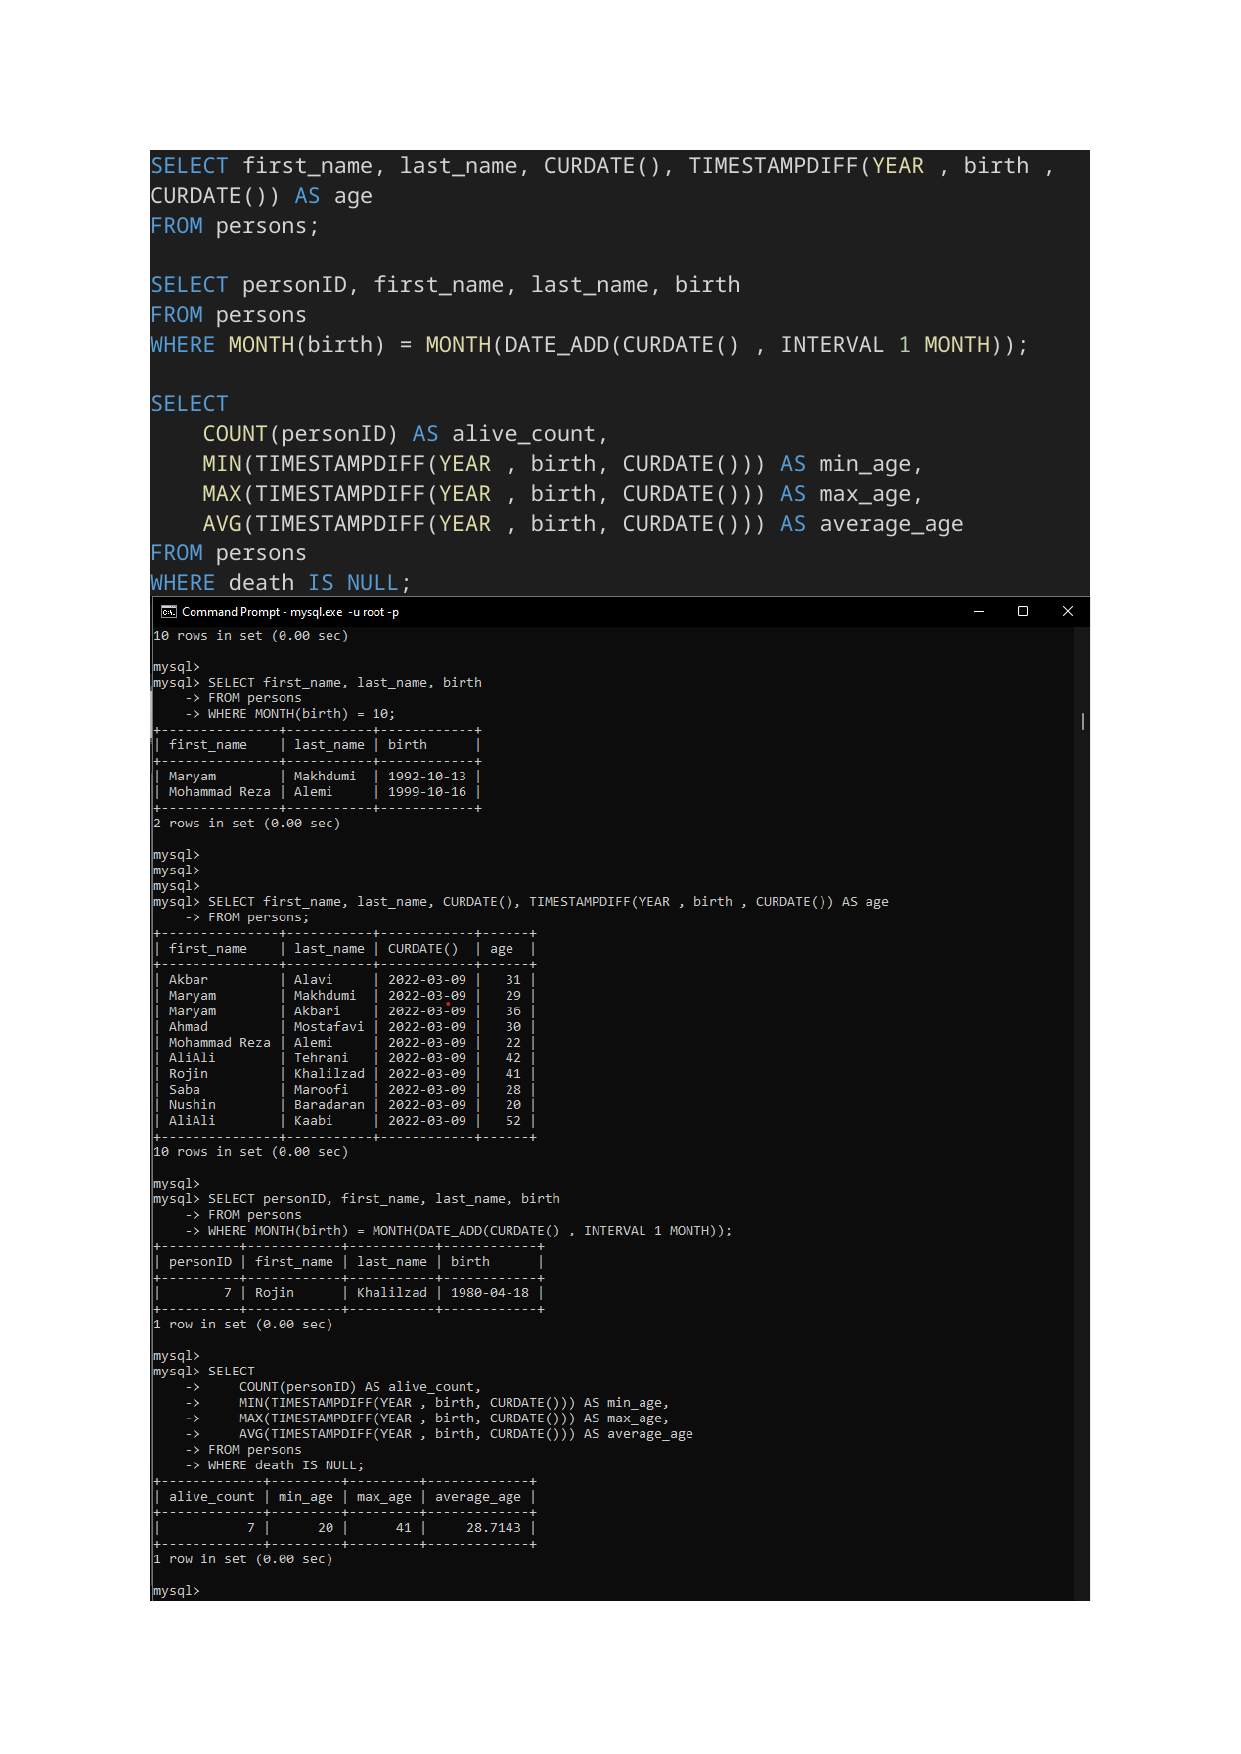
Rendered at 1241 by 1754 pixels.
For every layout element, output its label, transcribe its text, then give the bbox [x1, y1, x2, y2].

text COUNT(personID) AS alive_count, [150, 418, 1090, 448]
text MAX(TIMESTAMPDIFF(YEAR , birth, CURDATE())) AS max_age, [150, 478, 1090, 507]
text SELECT [150, 388, 1090, 418]
text SELECT first_name, last_name, CURDATE(), TIMESTAMPDIFF(YEAR , birth , CURDATE()) AS age [150, 150, 1090, 209]
text AVG(TIMESTAMPDIFF(YEAR , birth, CURDATE())) AS average_age [150, 507, 1090, 537]
text FROM persons [150, 299, 1090, 329]
text SELECT personID, first_name, last_name, birth [150, 269, 1090, 299]
text FROM persons; [150, 209, 1090, 239]
text WHERE MONTH(birth) = MONTH(DATE_ADD(CURDATE() , INTERVAL 1 MONTH)); [150, 329, 1090, 358]
text FROM persons [150, 537, 1090, 567]
text MIN(TIMESTAMPDIFF(YEAR , birth, CURDATE())) AS min_age, [150, 448, 1090, 478]
text WHERE death IS NULL; [150, 567, 1090, 596]
picture [150, 596, 1091, 1601]
